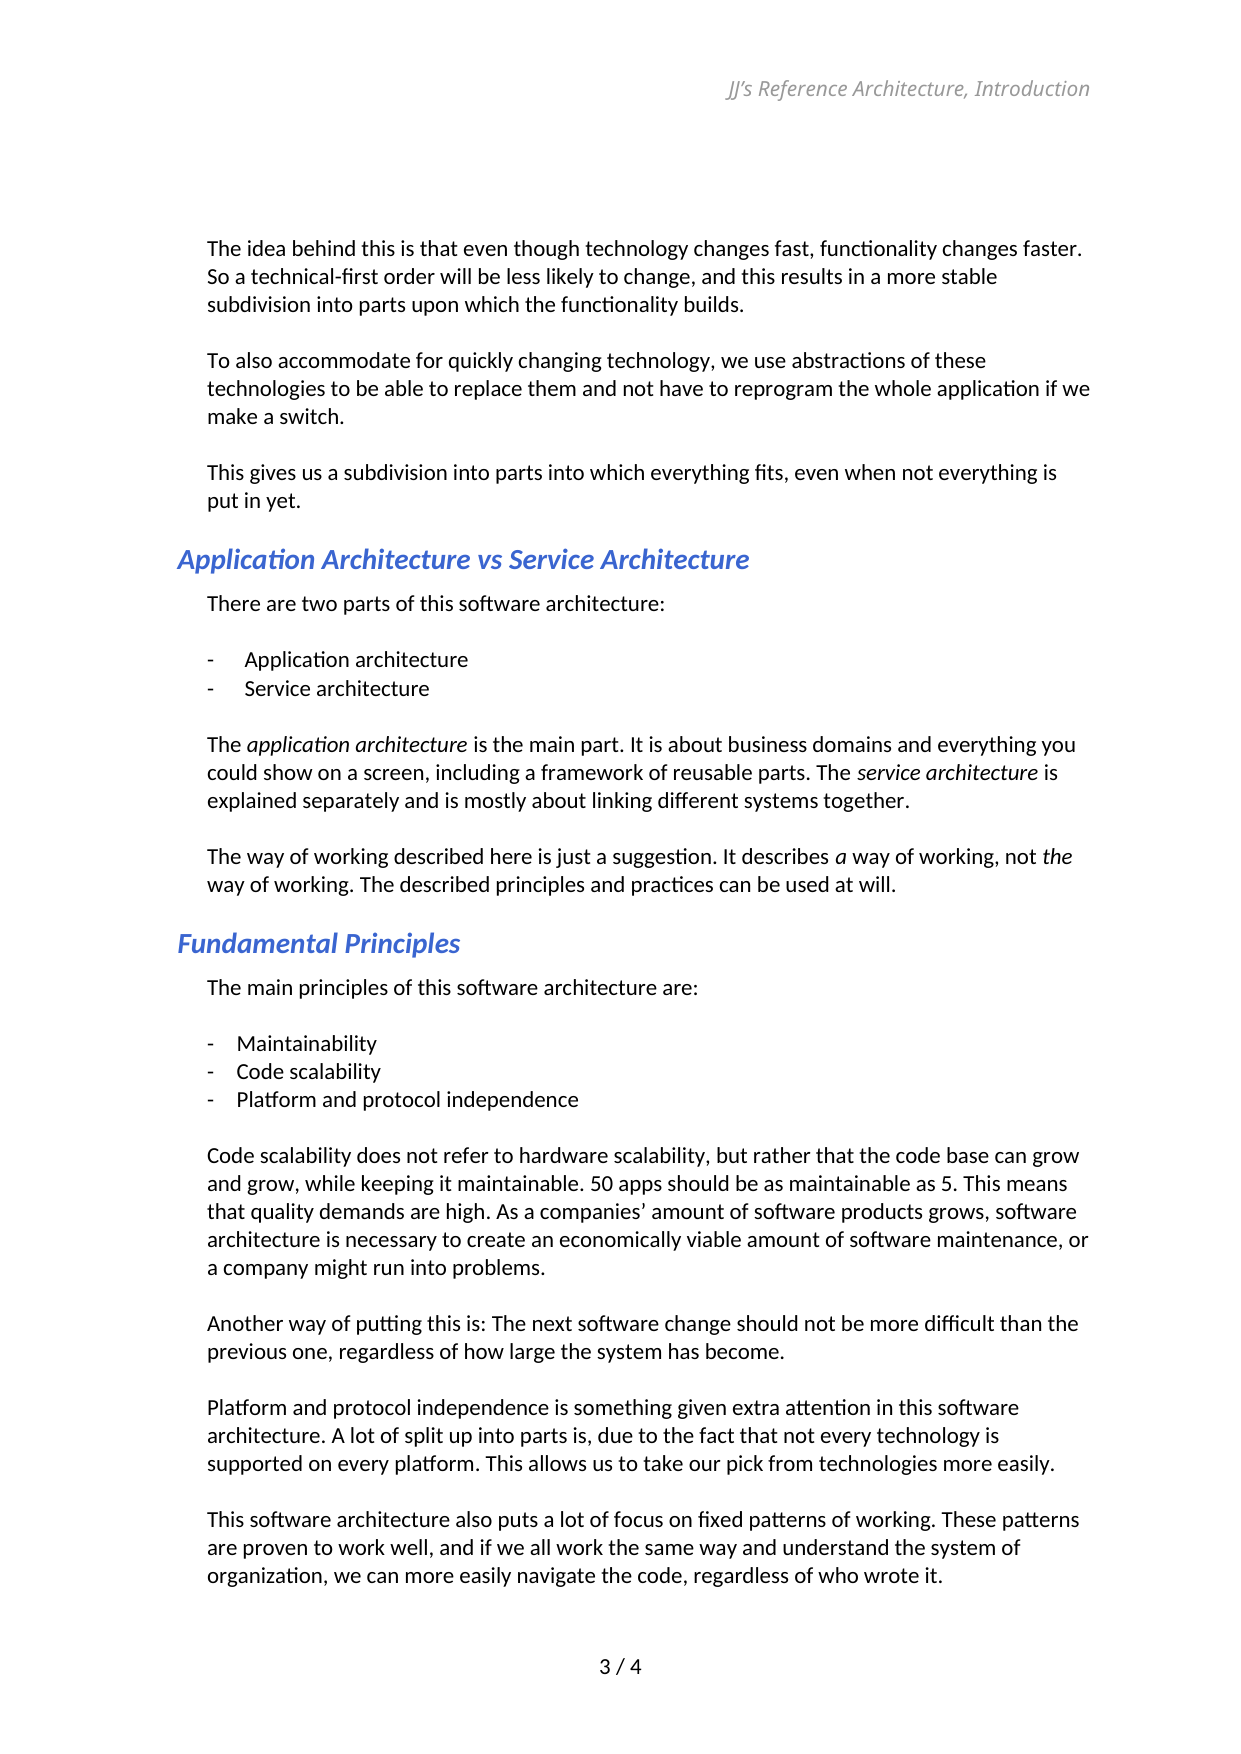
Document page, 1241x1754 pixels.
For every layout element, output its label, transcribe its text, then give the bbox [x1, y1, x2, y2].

text Another way of putting this is: The next software change should not be more difficult than the previous one, regardless of how large the system has become. [207, 1309, 1092, 1365]
text To also accommodate for quickly changing technology, we use abstractions of these technologies to be able to replace them and not have to reprogram the whole application if we make a switch. [207, 346, 1092, 430]
text Code scalability does not refer to hardware scalability, but rather that the code base can grow and grow, while keeping it maintainable. 50 apps should be as maintainable as 5. This means that quality demands are high. As a companies’ amount of software products grows, software architecture is necessary to create an economically viable amount of software maintenance, or a company might run into problems. [207, 1141, 1092, 1281]
text The main principles of this software architecture are: [207, 973, 1092, 1001]
list Maintainability [207, 1029, 1092, 1057]
text The way of working described here is just a suggestion. It describes a way of working, not the way of working. The described principles and practices can be used at will. [207, 842, 1092, 898]
subtitle Fundamental Principles [177, 925, 1092, 961]
text The application architecture is the main part. It is about business domains and everything you could show on a screen, including a framework of reusable parts. The service architecture is explained separately and is mostly about linking different systems together. [207, 730, 1092, 814]
list Code scalability [207, 1057, 1092, 1085]
text This software architecture also puts a lot of focus on fixed patterns of working. These patterns are proven to work well, and if we all work the same way and understand the system of organization, we can more easily navigate the code, regardless of who wrote it. [207, 1505, 1092, 1589]
text This gives us a subdivision into parts into which everything fits, even when not everything is put in yet. [207, 458, 1092, 514]
text The idea behind this is that even though technology changes fast, functionality changes faster. So a technical-first order will be less likely to change, and this results in a more stable subdivision into parts upon which the functionality builds. [207, 234, 1092, 318]
text There are two parts of this software architecture: [207, 589, 1092, 618]
list Platform and protocol independence [207, 1085, 1092, 1113]
text Platform and protocol independence is something given extra attention in this software architecture. A lot of split up into parts is, due to the fact that not every technology is supported on every platform. This allows us to take our pick from technologies more easily. [207, 1393, 1092, 1477]
subtitle Application Architecture vs Service Architecture [177, 541, 1092, 577]
list Application architecture [207, 646, 1092, 674]
list Service architecture [207, 674, 1092, 702]
